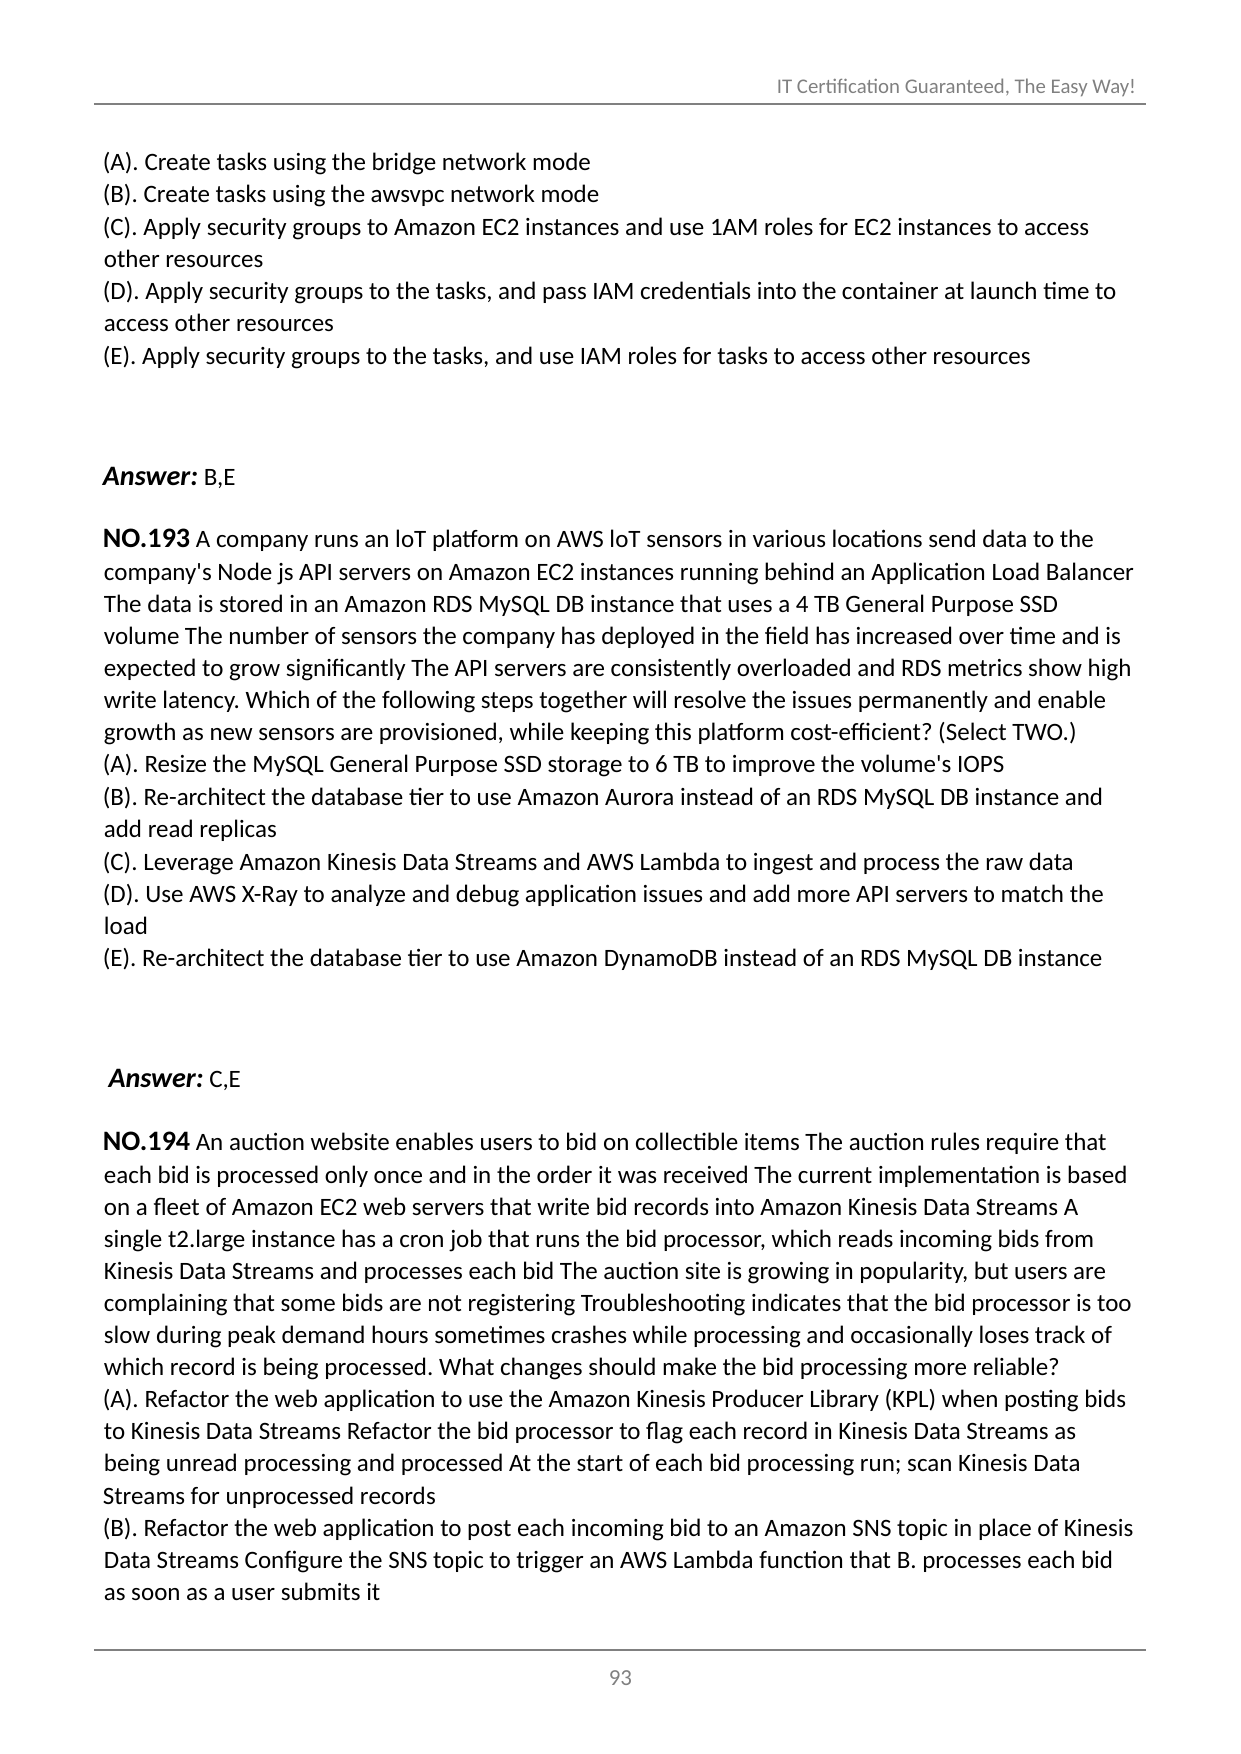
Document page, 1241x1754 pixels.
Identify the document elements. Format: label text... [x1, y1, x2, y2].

text (E). Re-architect the database tier to use Amazon DynamoDB instead of an RDS MySQL DB instance [103, 943, 1136, 973]
text (A). Refactor the web application to use the Amazon Kinesis Producer Library (KPL) when posting bids to Kinesis Data Streams Refactor the bid processor to flag each record in Kinesis Data Streams as being unread processing and processed At the start of each bid processing run; scan Kinesis Data [103, 1383, 1136, 1478]
text (C). Leverage Amazon Kinesis Data Streams and AWS Lambda to ingest and process the raw data [103, 846, 1136, 876]
text (E). Apply security groups to the tasks, and use IAM roles for tasks to access other resources [103, 340, 1136, 370]
text Answer: B,E [103, 457, 1136, 492]
text (B). Re-architect the database tier to use Amazon Aurora instead of an RDS MySQL DB instance and add read replicas [103, 781, 1136, 844]
text Answer: C,E [103, 1060, 1136, 1095]
text (A). Create tasks using the bridge network mode [103, 146, 1123, 176]
text (D). Use AWS X-Ray to analyze and debug application issues and add more API servers to match the load [103, 878, 1136, 941]
text (B). Refactor the web application to post each incoming bid to an Amazon SNS topic in place of Kinesis Data Streams Configure the SNS topic to trigger an AWS Lambda function that B. processes each bid as soon as a user submits it [103, 1512, 1136, 1607]
text (D). Apply security groups to the tasks, and pass IAM credentials into the container at launch time to access other resources [103, 275, 1136, 338]
text (B). Create tasks using the awsvpc network mode [103, 178, 1136, 209]
text NO.194 An auction website enables users to bid on collectible items The auction rules require that each bid is processed only once and in the order it was received The current implementation is based on a fleet of Amazon EC2 web servers that write bid records into Amazon Kinesis Data Streams A single t2.large instance has a cron job that runs the bid processor, which reads incoming bids from Kinesis Data Streams and processes each bid The auction site is growing in popularity, but users are complaining that some bids are not registering Troubleshooting indicates that the bid processor is too slow during peak demand hours sometimes crashes while processing and occasionally loses track of which record is being processed. What changes should make the bid processing more reliable? [103, 1123, 1136, 1381]
text NO.193 A company runs an loT platform on AWS loT sensors in various locations send data to the company's Node js API servers on Amazon EC2 instances running behind an Application Load Balancer The data is stored in an Amazon RDS MySQL DB instance that uses a 4 TB General Purpose SSD volume The number of sensors the company has deployed in the field has increased over time and is expected to grow significantly The API servers are consistently overloaded and RDS metrics show high write latency. Which of the following steps together will resolve the issues permanently and enable growth as new sensors are provisioned, while keeping this platform cost-efficient? (Select TWO.) [103, 520, 1136, 747]
text (A). Resize the MySQL General Purpose SSD storage to 6 TB to improve the volume's IOPS [103, 749, 1136, 779]
text Streams for unprocessed records [103, 1480, 1136, 1510]
text (C). Apply security groups to Amazon EC2 instances and use 1AM roles for EC2 instances to access other resources [103, 211, 1136, 273]
